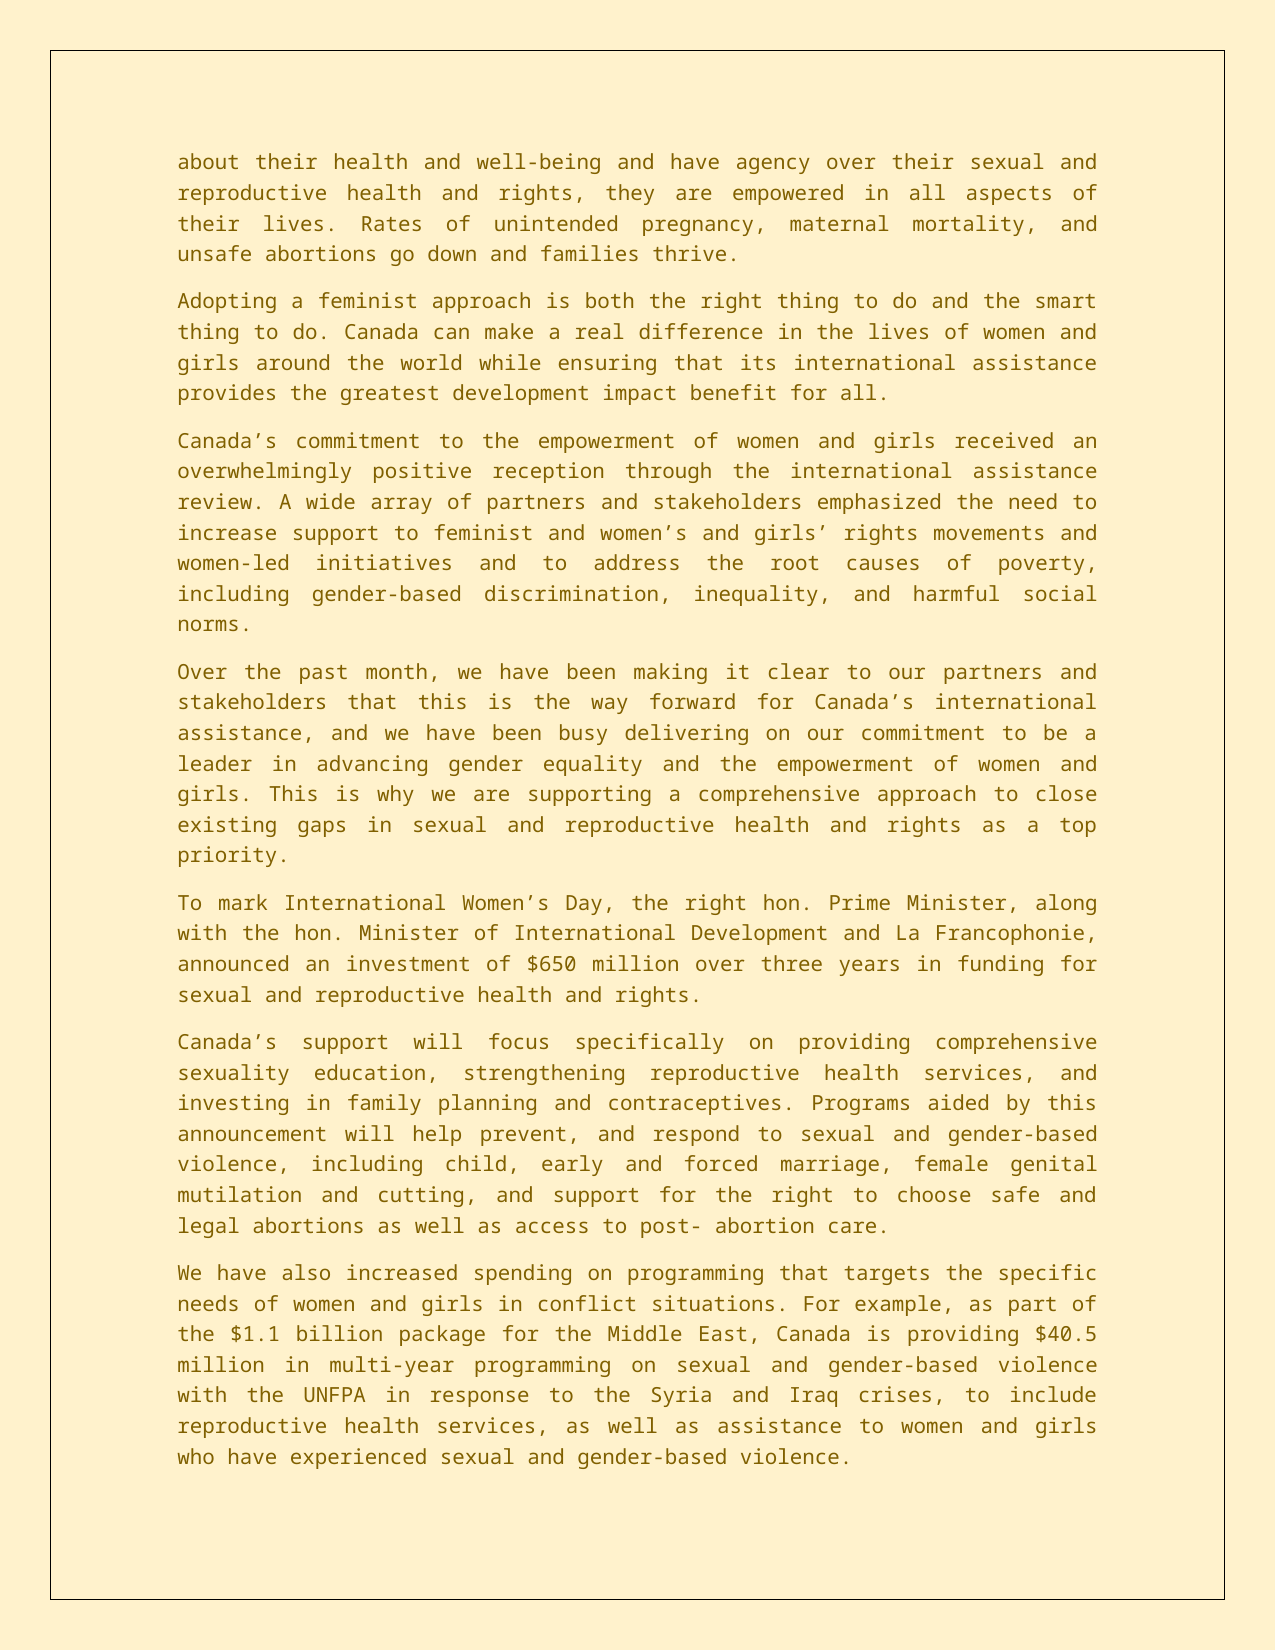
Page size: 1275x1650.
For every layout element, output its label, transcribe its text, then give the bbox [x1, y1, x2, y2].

text We have also increased spending on programming that targets the specific needs of women and girls in conflict situations. For example, as part of the $1.1 billion package for the Middle East, Canada is providing $40.5 million in multi-year programming on sexual and gender-based violence with the UNFPA in response to the Syria and Iraq crises, to include reproductive health services, as well as assistance to women and girls who have experienced sexual and gender-based violence. [177, 1258, 1098, 1470]
text To mark International Women’s Day, the right hon. Prime Minister, along with the hon. Minister of International Development and La Francophonie, announced an investment of $650 million over three years in funding for sexual and reproductive health and rights. [177, 888, 1098, 1008]
text Adopting a feminist approach is both the right thing to do and the smart thing to do. Canada can make a real difference in the lives of women and girls around the world while ensuring that its international assistance provides the greatest development impact benefit for all. [177, 287, 1098, 407]
text Over the past month, we have been making it clear to our partners and stakeholders that this is the way forward for Canada’s international assistance, and we have been busy delivering on our commitment to be a leader in advancing gender equality and the empowerment of women and girls. This is why we are supporting a comprehensive approach to close existing gaps in sexual and reproductive health and rights as a top priority. [177, 657, 1098, 869]
text Canada’s support will focus specifically on providing comprehensive sexuality education, strengthening reproductive health services, and investing in family planning and contraceptives. Programs aided by this announcement will help prevent, and respond to sexual and gender-based violence, including child, early and forced marriage, female genital mutilation and cutting, and support for the right to choose safe and legal abortions as well as access to post- abortion care. [177, 1027, 1098, 1239]
text Canada’s commitment to the empowerment of women and girls received an overwhelmingly positive reception through the international assistance review. A wide array of partners and stakeholders emphasized the need to increase support to feminist and women’s and girls’ rights movements and women-led initiatives and to address the root causes of poverty, including gender-based discrimination, inequality, and harmful social norms. [177, 426, 1098, 638]
